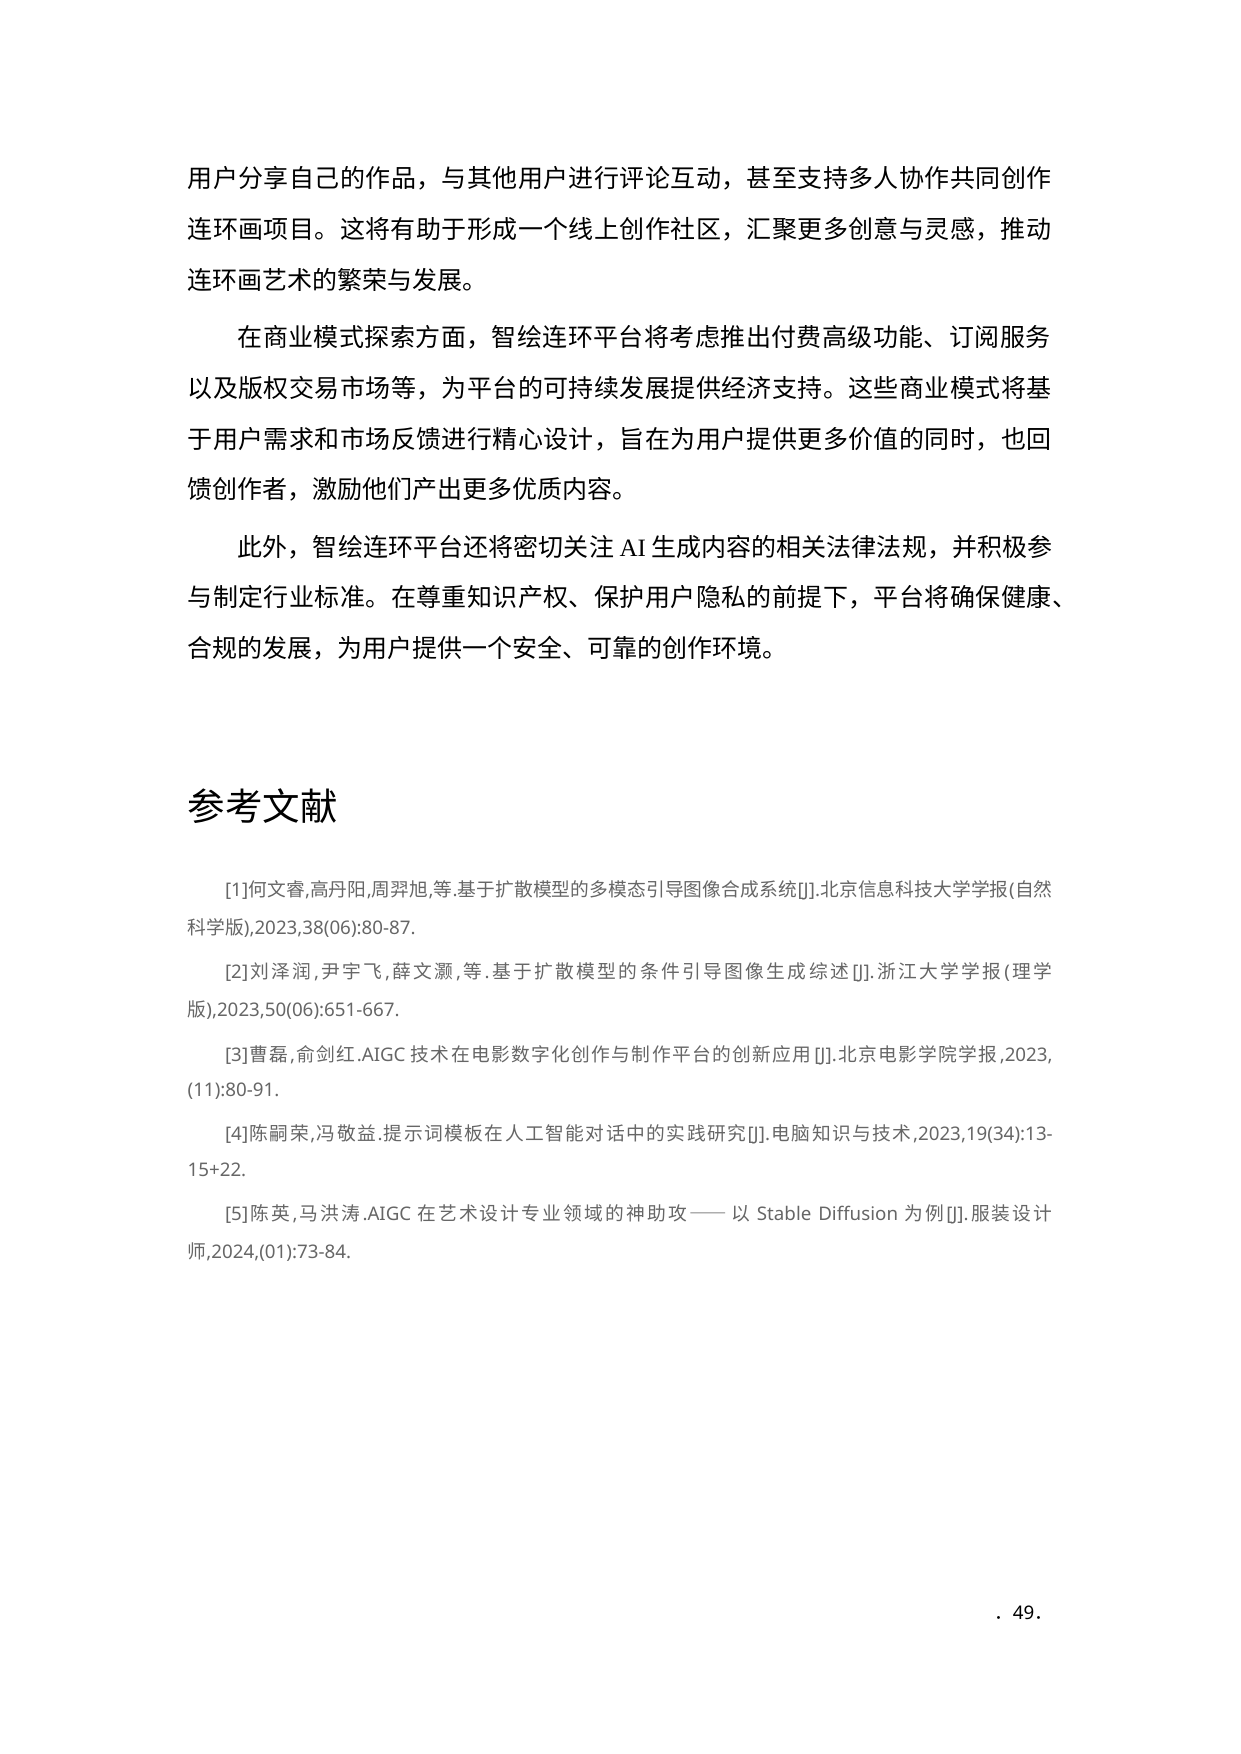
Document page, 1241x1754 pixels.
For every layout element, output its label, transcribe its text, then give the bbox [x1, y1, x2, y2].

text [1]何文睿,高丹阳,周羿旭,等.基于扩散模型的多模态引导图像合成系统[J].北京信息科技大学学报(自然科学版),2023,38(06):80-87. [187, 874, 1053, 939]
text 此外，智绘连环平台还将密切关注AI生成内容的相关法律法规，并积极参与制定行业标准。在尊重知识产权、保护用户隐私的前提下，平台将确保健康、合规的发展，为用户提供一个安全、可靠的创作环境。 [187, 527, 1053, 665]
text [5]陈英,马洪涛.AIGC在艺术设计专业领域的神助攻——以Stable Diffusion为例[J].服装设计师,2024,(01):73-84. [187, 1198, 1053, 1264]
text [187, 159, 1053, 297]
subtitle 参考文献 [187, 777, 1053, 831]
text [2]刘泽润,尹宇飞,薛文灏,等.基于扩散模型的条件引导图像生成综述[J].浙江大学学报(理学版),2023,50(06):651-667. [187, 957, 1053, 1022]
text 在商业模式探索方面，智绘连环平台将考虑推出付费高级功能、订阅服务以及版权交易市场等，为平台的可持续发展提供经济支持。这些商业模式将基于用户需求和市场反馈进行精心设计，旨在为用户提供更多价值的同时，也回馈创作者，激励他们产出更多优质内容。 [187, 318, 1053, 506]
text [4]陈嗣荣,冯敬益.提示词模板在人工智能对话中的实践研究[J].电脑知识与技术,2023,19(34):13-15+22. [187, 1119, 1053, 1182]
text [3]曹磊,俞剑红.AIGC技术在电影数字化创作与制作平台的创新应用[J].北京电影学院学报,2023,(11):80-91. [187, 1039, 1053, 1102]
